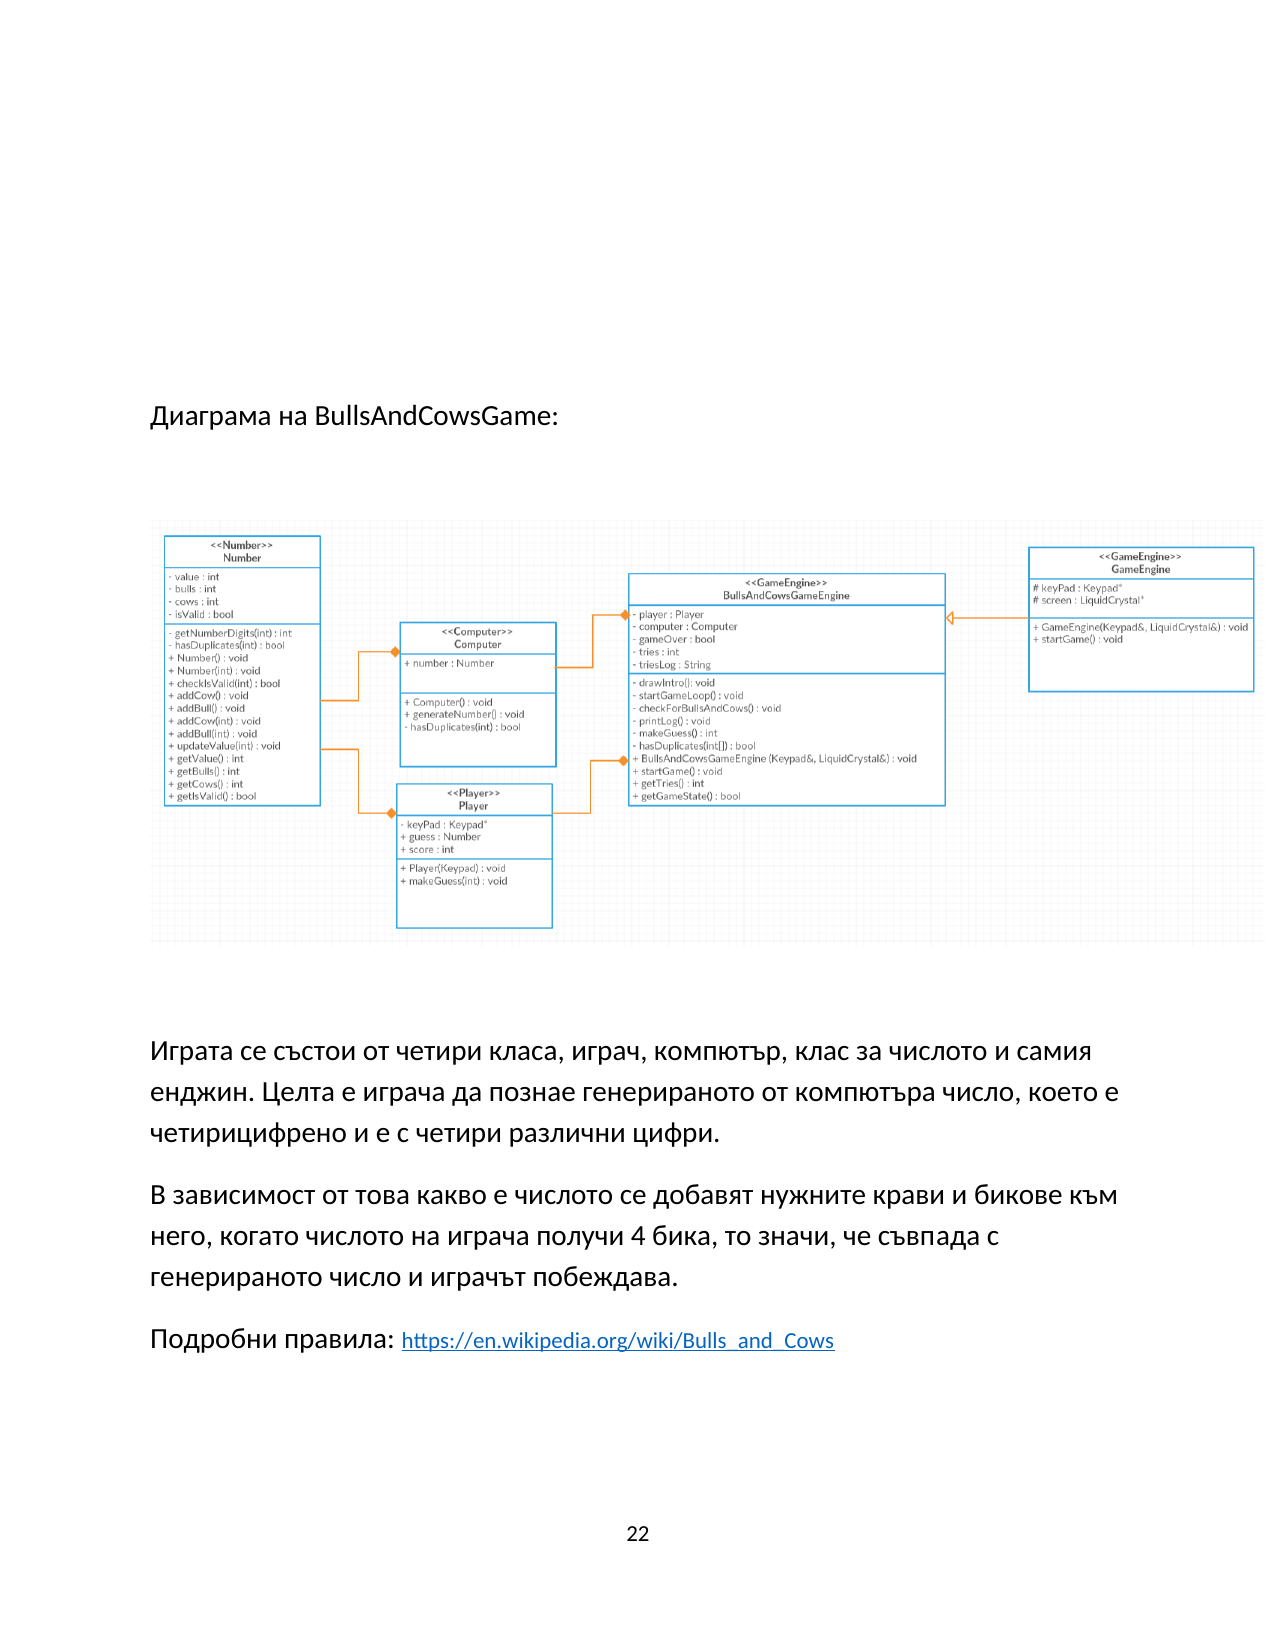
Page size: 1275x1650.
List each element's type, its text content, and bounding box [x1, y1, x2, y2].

text Подробни правила: https://en.wikipedia.org/wiki/Bulls_and_Cows [150, 1320, 1125, 1355]
text В зависимост от това какво е числото се добавят нужните крави и бикове към него, когато числото на играча получи 4 бика, то значи, че съвпада с генерираното число и играчът побеждава. [150, 1176, 1125, 1293]
text Диаграма на BullsAndCowsGame: [150, 397, 1125, 433]
picture [150, 520, 1266, 946]
text Играта се състои от четири класа, играч, компютър, клас за числото и самия енджин. Целта е играча да познае генерираното от компютъра число, което е четирицифрено и е с четири различни цифри. [150, 1032, 1125, 1150]
